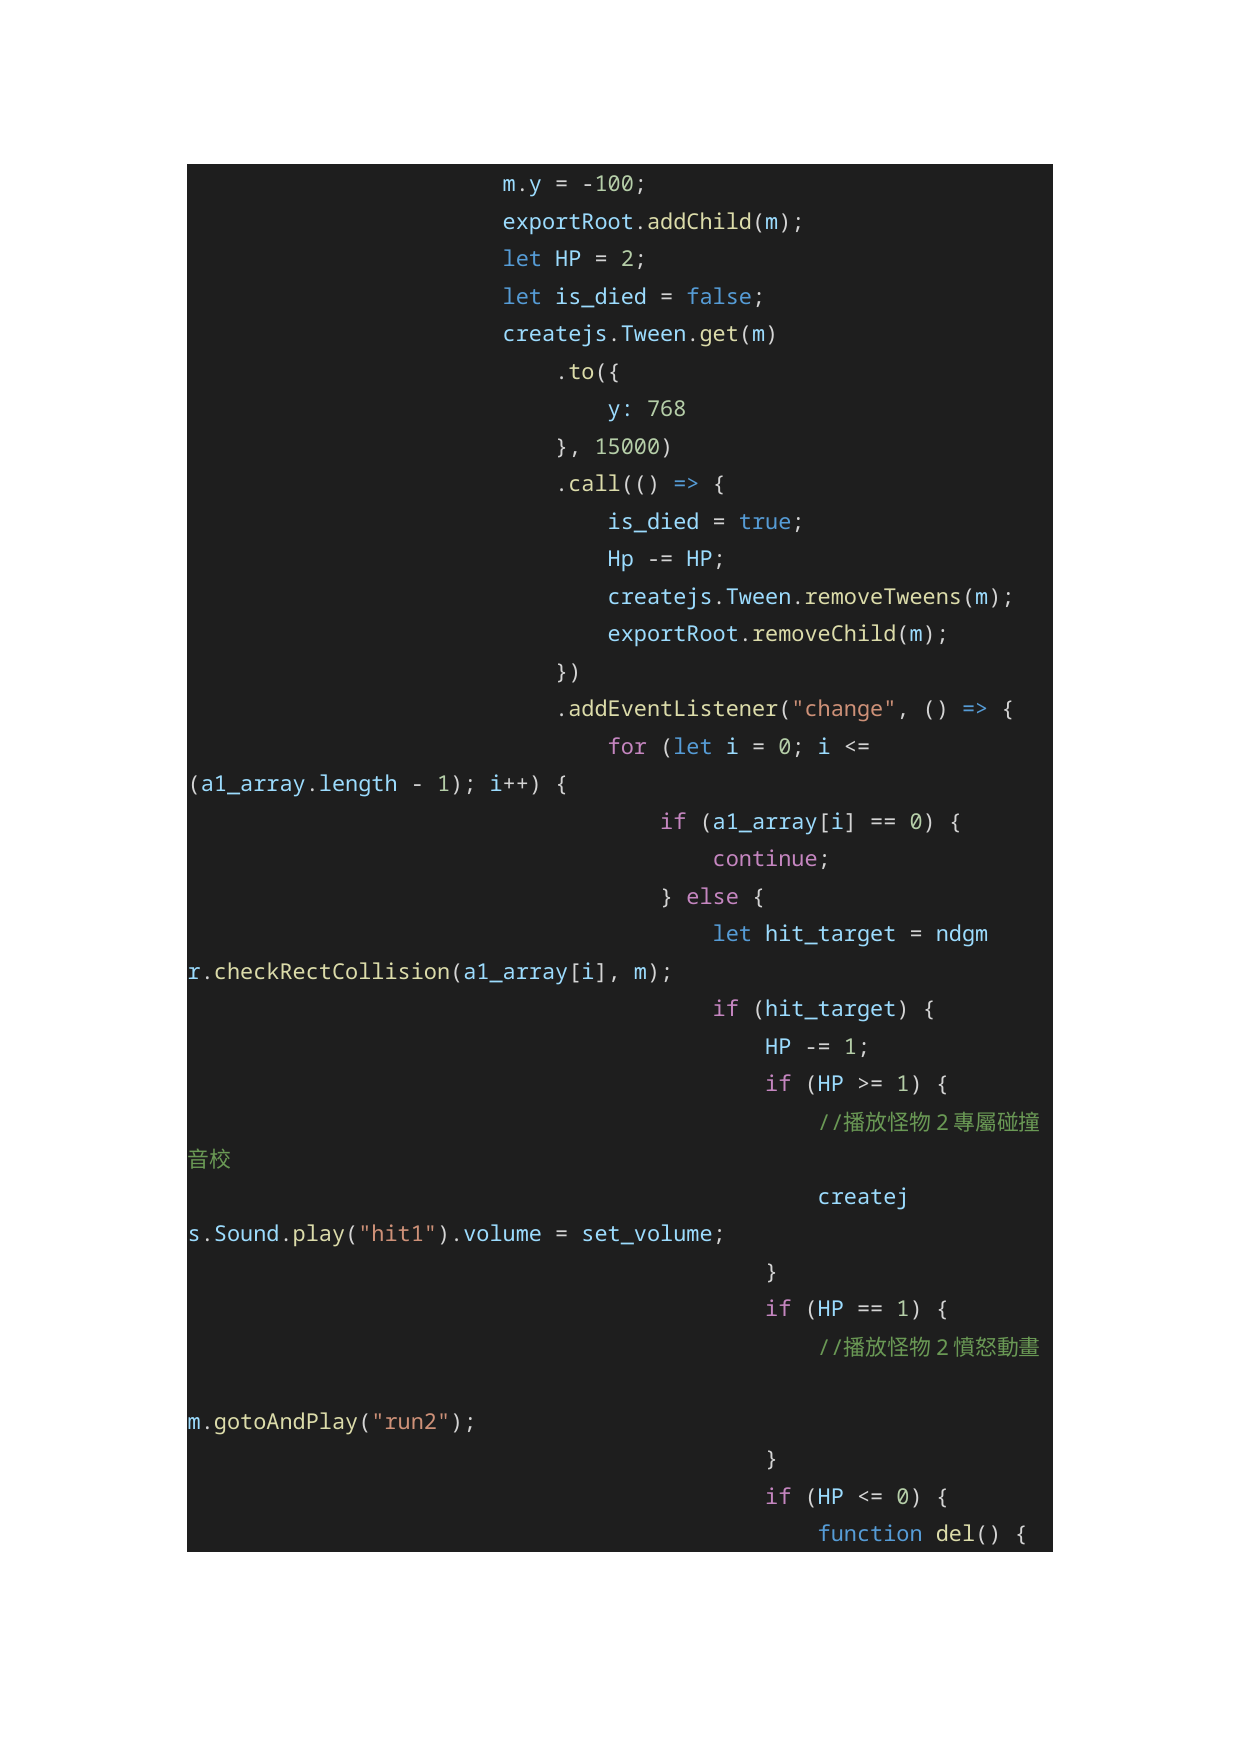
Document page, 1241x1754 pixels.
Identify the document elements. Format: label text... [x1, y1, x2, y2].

text exportRoot.removeChild(m); [187, 614, 1053, 652]
text }, 15000) [187, 427, 1053, 464]
text is_died = true; [187, 502, 1053, 539]
text m.y = -100; [187, 164, 1053, 202]
text m.gotoAndPlay("run2"); [187, 1364, 1053, 1439]
text if (HP == 1) { [187, 1289, 1053, 1327]
text createjs.Tween.get(m) [187, 314, 1053, 352]
text Hp -= HP; [187, 539, 1053, 577]
text //播放怪物2憤怒動畫 [187, 1327, 1053, 1364]
text y: 768 [187, 389, 1053, 427]
text } else { [187, 877, 1053, 914]
text let is_died = false; [187, 277, 1053, 314]
text if (hit_target) { [187, 989, 1053, 1027]
text } [187, 1252, 1053, 1289]
text HP -= 1; [187, 1027, 1053, 1064]
text //播放怪物2專屬碰撞音校 [187, 1102, 1053, 1177]
text for (let i = 0; i <= (a1_array.length - 1); i++) { [187, 727, 1053, 802]
text .call(() => { [187, 464, 1053, 502]
text continue; [187, 839, 1053, 877]
text .addEventListener("change", () => { [187, 689, 1053, 727]
text if (HP >= 1) { [187, 1064, 1053, 1102]
text } [187, 1439, 1053, 1477]
text if (a1_array[i] == 0) { [187, 802, 1053, 839]
text function del() { [187, 1514, 1053, 1552]
text exportRoot.addChild(m); [187, 202, 1053, 239]
text let HP = 2; [187, 239, 1053, 277]
text let hit_target = ndgmr.checkRectCollision(a1_array[i], m); [187, 914, 1053, 989]
text if (HP <= 0) { [187, 1477, 1053, 1514]
text createjs.Tween.removeTweens(m); [187, 577, 1053, 614]
text }) [187, 652, 1053, 689]
text .to({ [187, 352, 1053, 389]
text createjs.Sound.play("hit1").volume = set_volume; [187, 1177, 1053, 1252]
